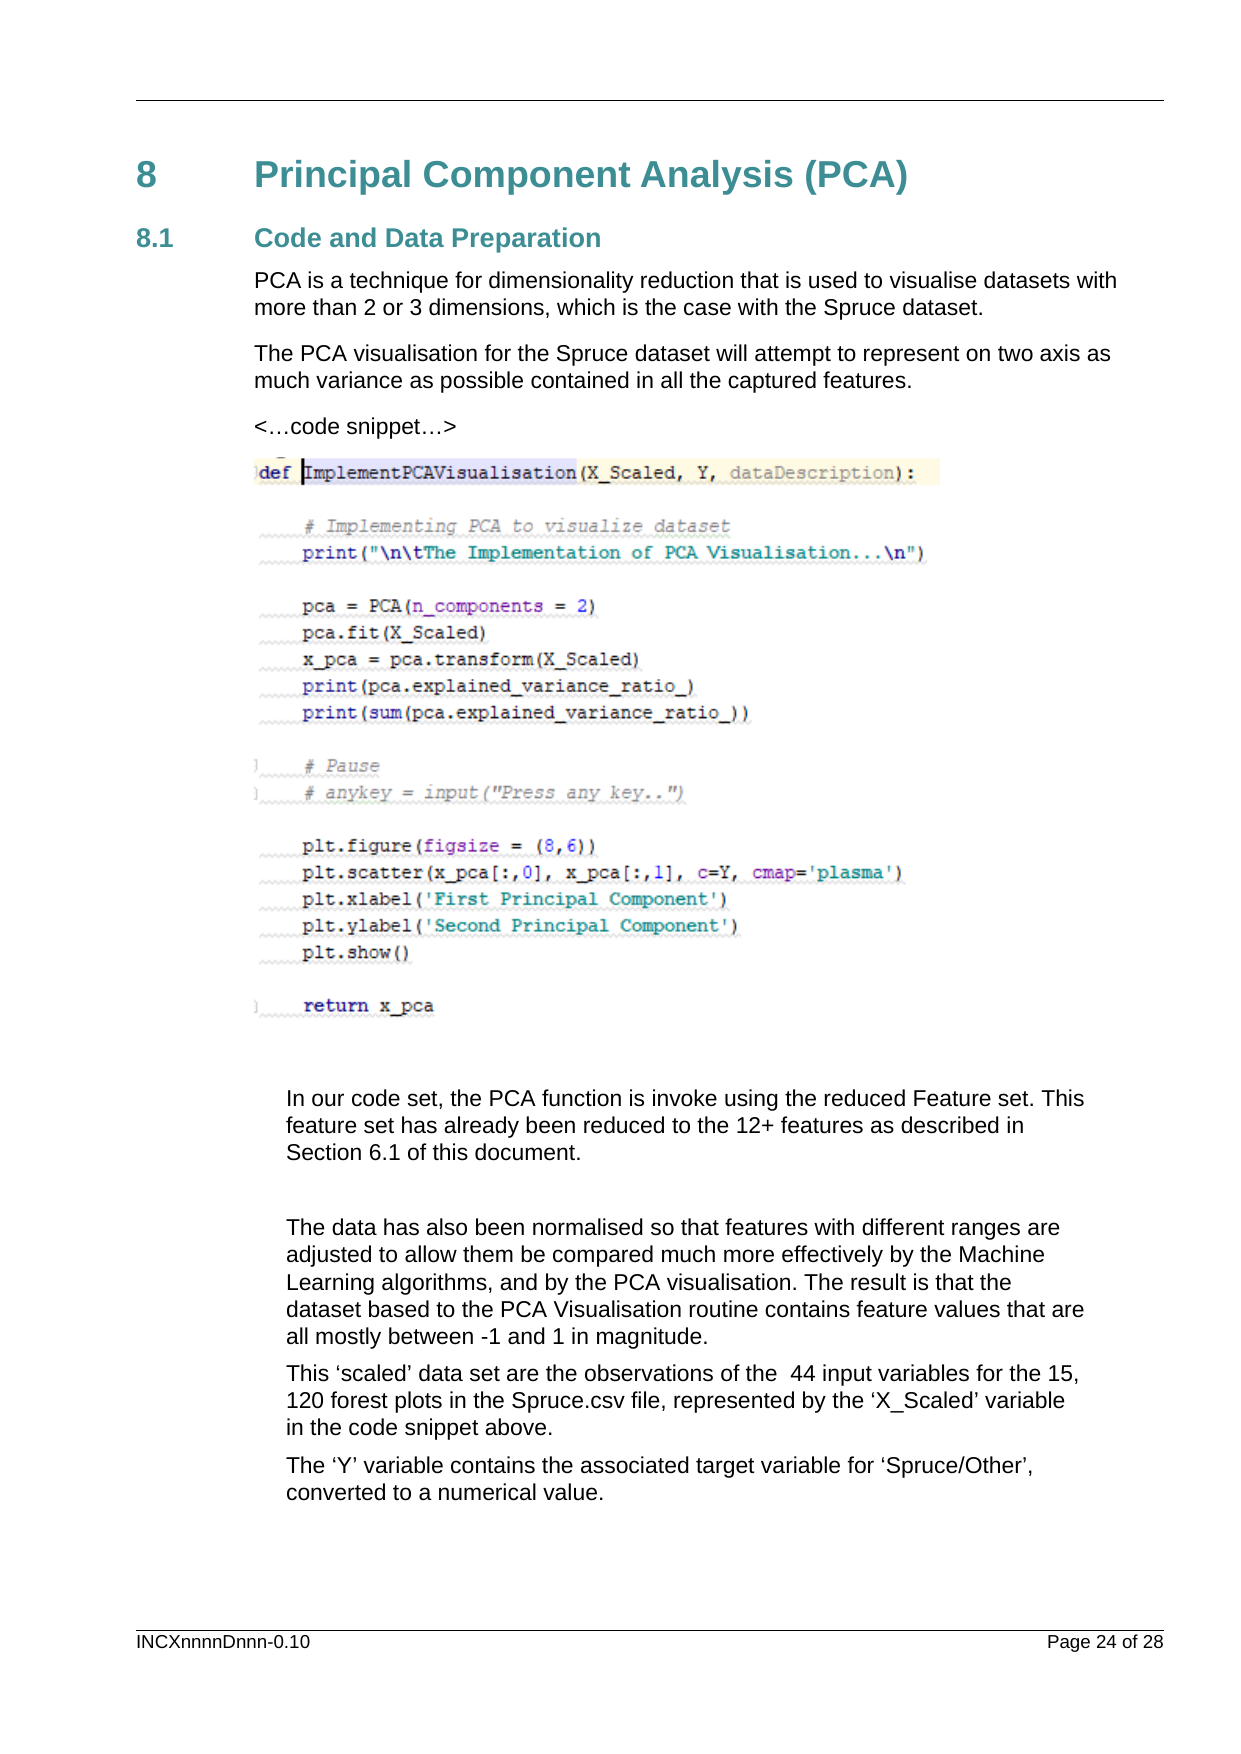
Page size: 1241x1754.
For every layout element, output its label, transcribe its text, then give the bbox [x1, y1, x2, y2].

text The data has also been normalised so that features with different ranges are adjusted to allow them be compared much more effectively by the Machine Learning algorithms, and by the PCA visualisation. The result is that the dataset based to the PCA Visualisation routine contains feature values that are all mostly between -1 and 1 in magnitude. [286, 1213, 1088, 1349]
text PCA is a technique for dimensionality reduction that is used to visualise datasets with more than 2 or 3 dimensions, which is the case with the Spruce dataset. [254, 266, 1163, 320]
text <…code snippet…> [254, 412, 1163, 439]
subtitle Principal Component Analysis (PCA) [136, 152, 1163, 195]
text This ‘scaled’ data set are the observations of the 44 input variables for the 15, 120 forest plots in the Spruce.csv file, represented by the ‘X_Scaled’ variable in the code snippet above. [286, 1359, 1088, 1441]
text The PCA visualisation for the Spruce dataset will attempt to represent on two axis as much variance as possible contained in all the captured features. [254, 339, 1163, 393]
subtitle Code and Data Preparation [136, 222, 1163, 254]
picture [253, 457, 940, 1029]
text The ‘Y’ variable contains the associated target variable for ‘Spruce/Other’, converted to a numerical value. [286, 1451, 1088, 1505]
text In our code set, the PCA function is invoke using the reduced Feature set. This feature set has already been reduced to the 12+ features as described in Section 6.1 of this document. [286, 1084, 1088, 1166]
